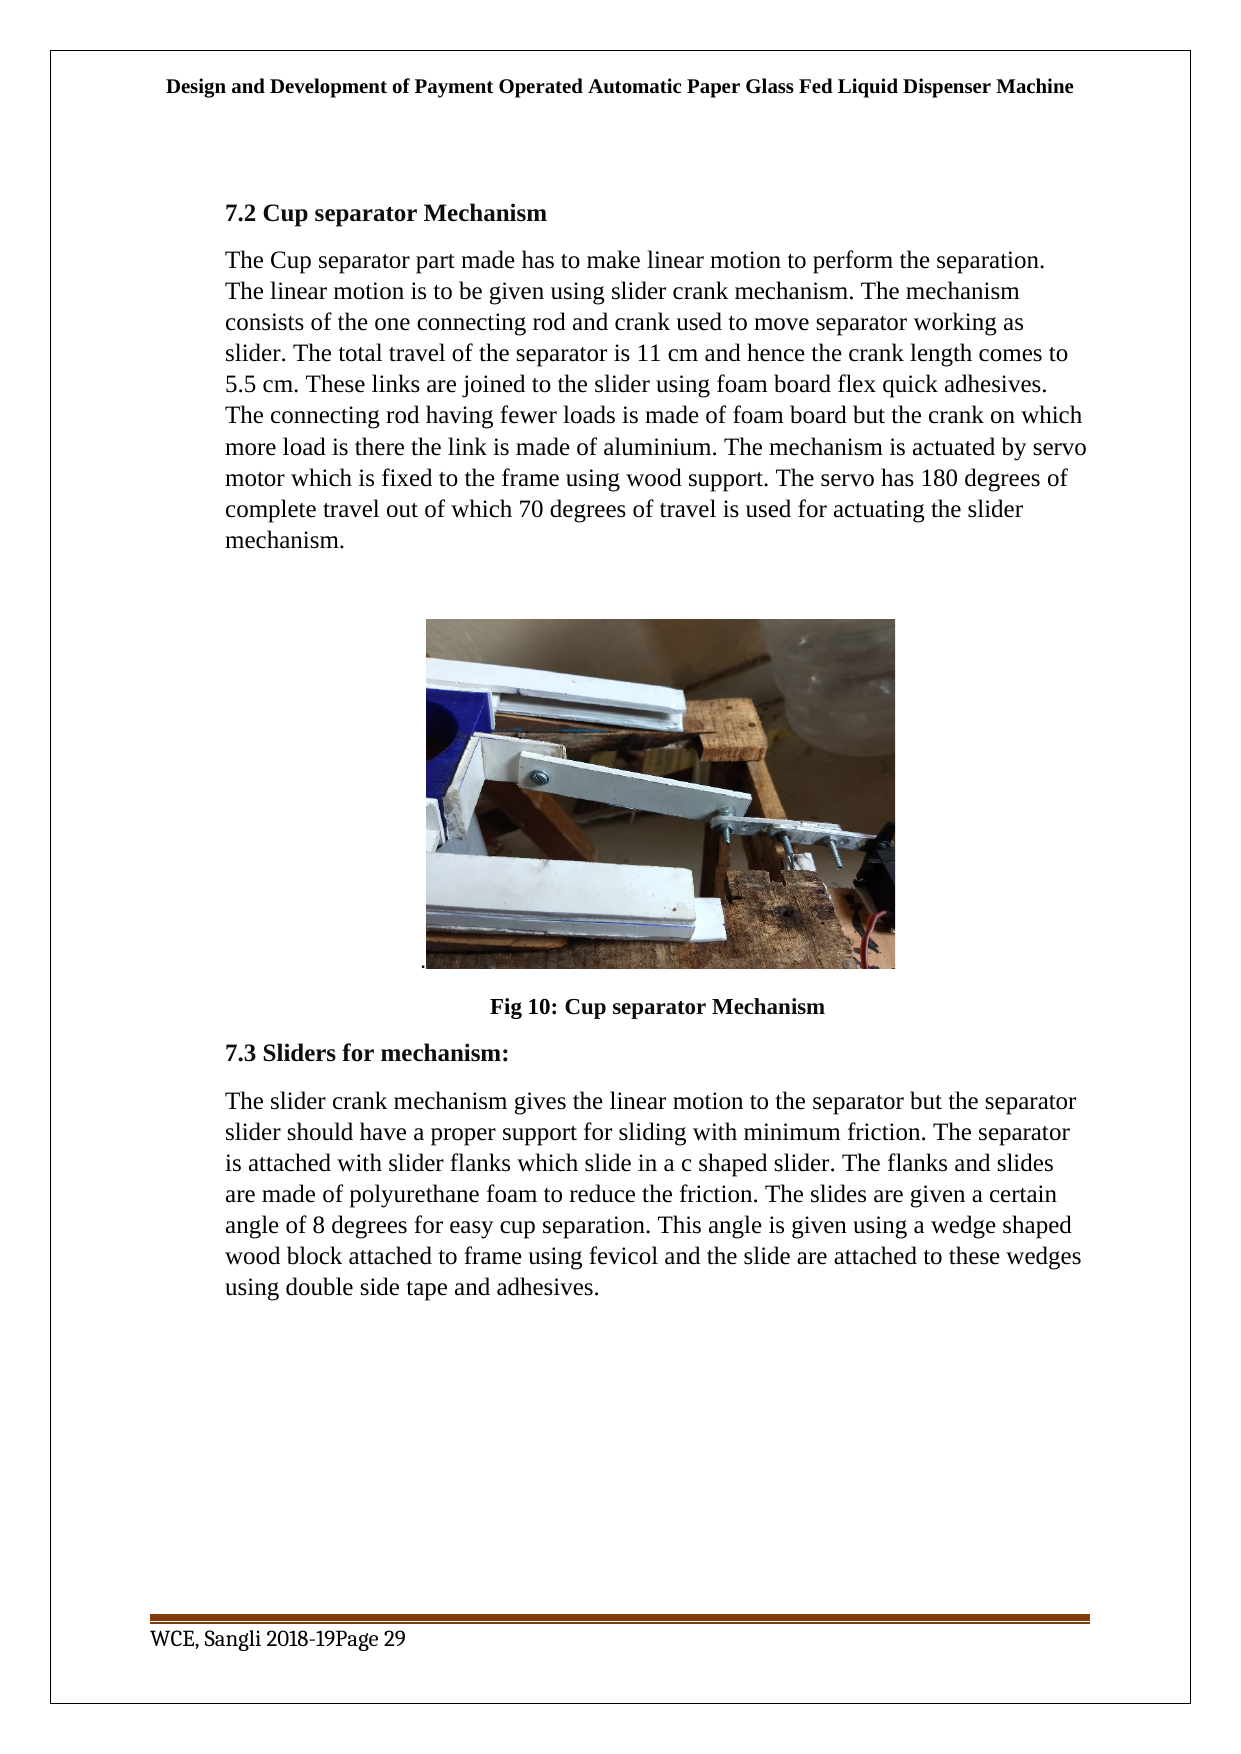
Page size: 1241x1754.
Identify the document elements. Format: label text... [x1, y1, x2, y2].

text The Cup separator part made has to make linear motion to perform the separation. The linear motion is to be given using slider crank mechanism. The mechanism consists of the one connecting rod and crank used to move separator working as slider. The total travel of the separator is 11 cm and hence the crank length comes to 5.5 cm. These links are joined to the slider using foam board flex quick adhesives. The connecting rod having fewer loads is made of foam board but the crank on which more load is there the link is made of aluminium. The mechanism is actuated by servo motor which is fixed to the frame using wood support. The servo has 180 degrees of complete travel out of which 70 degrees of travel is used for actuating the slider mechanism. [225, 245, 1090, 553]
text Fig 10: Cup separator Mechanism [225, 993, 1090, 1019]
text 7.3 Sliders for mechanism: [225, 1038, 1090, 1067]
text 7.2 Cup separator Mechanism [225, 198, 1090, 226]
text The slider crank mechanism gives the linear motion to the separator but the separator slider should have a proper support for sliding with minimum friction. The separator is attached with slider flanks which slide in a c shaped slider. The flanks and slides are made of polyurethane foam to reduce the friction. The slides are given a certain angle of 8 degrees for easy cup separation. This angle is given using a wedge shaped wood block attached to frame using fevicol and the slide are attached to these wedges using double side tape and adhesives. [225, 1086, 1090, 1301]
picture [426, 619, 896, 969]
